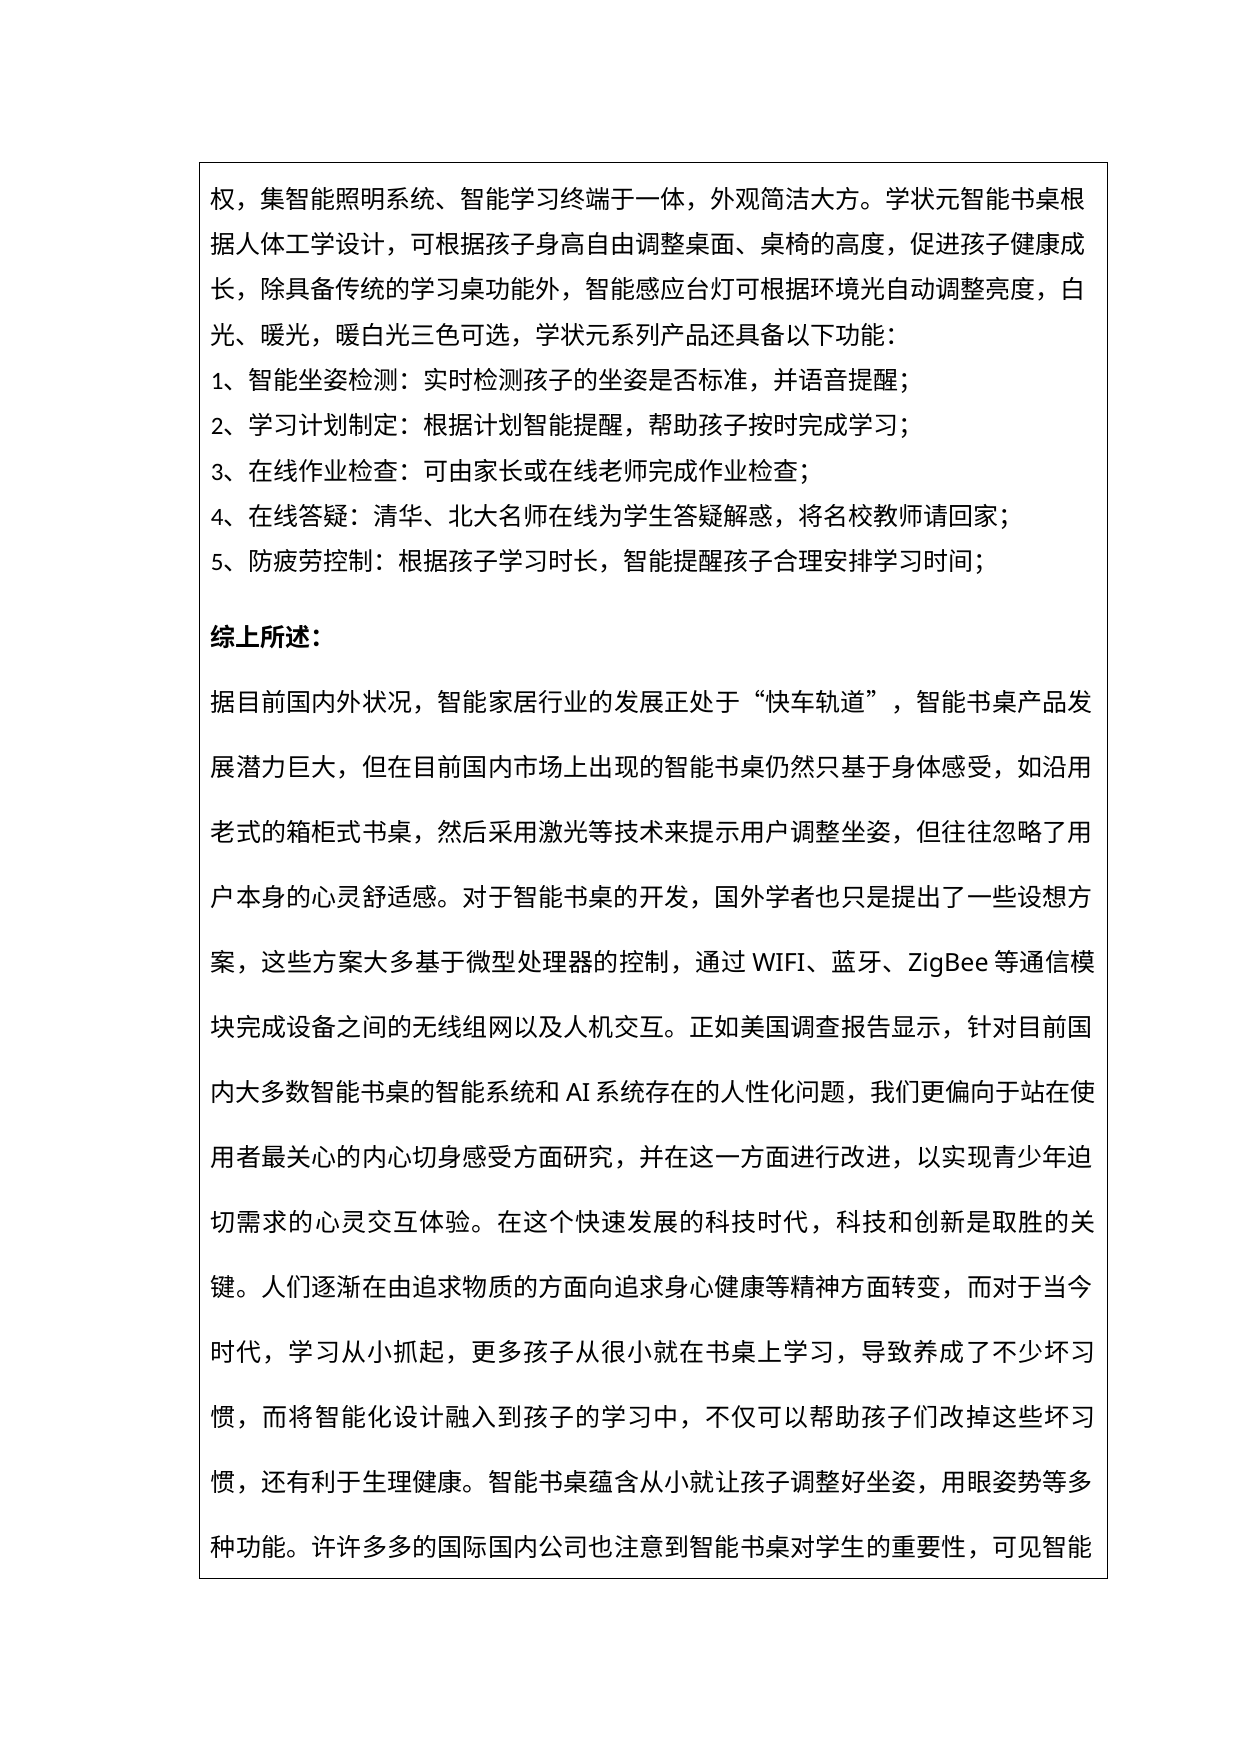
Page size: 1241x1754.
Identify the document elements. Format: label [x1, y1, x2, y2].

table_header [200, 163, 1107, 1578]
